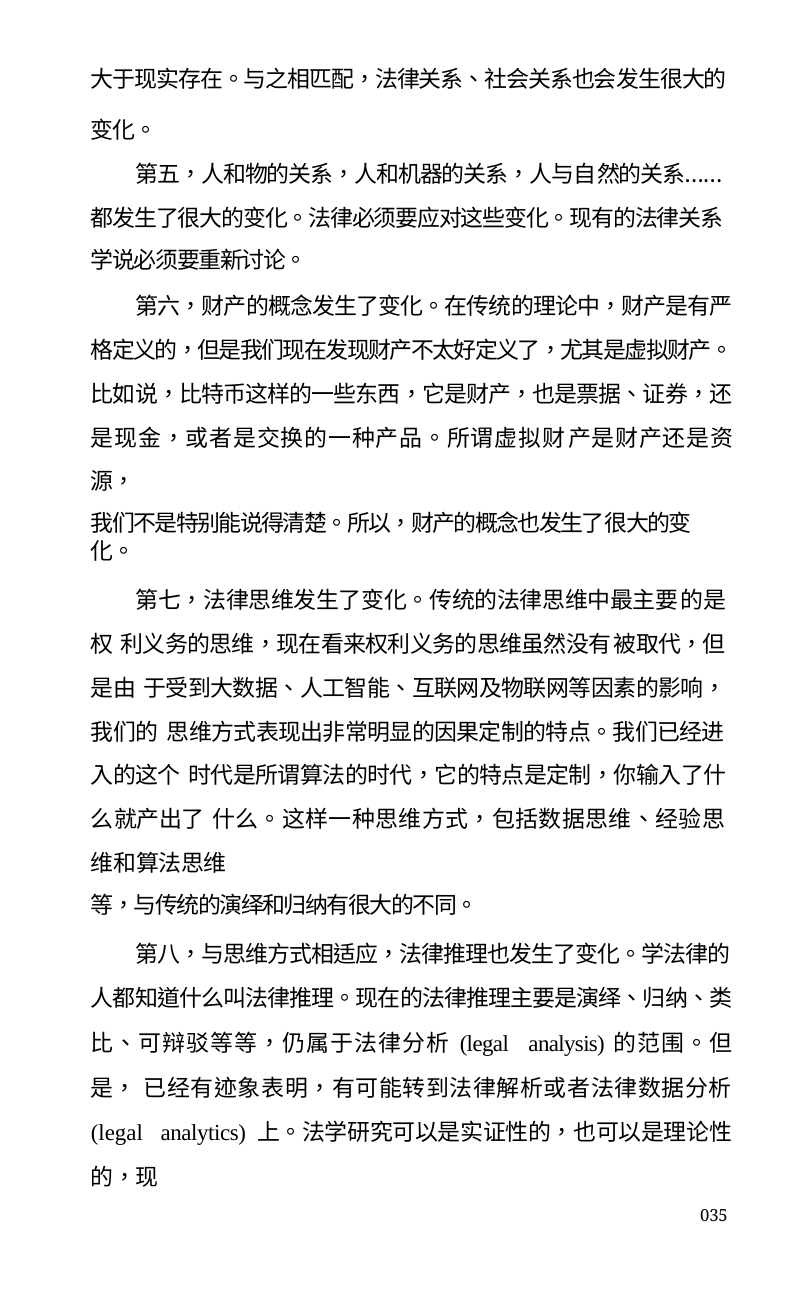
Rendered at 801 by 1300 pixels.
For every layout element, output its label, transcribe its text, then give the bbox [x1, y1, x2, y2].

text 变化。 [91, 116, 733, 144]
text 我们不是特别能说得清楚。所以，财产的概念也发生了很大的变化。 [91, 509, 733, 566]
text 大于现实存在。与之相匹配，法律关系、社会关系也会发生很大的 [91, 73, 733, 116]
text 学说必须要重新讨论。 [91, 246, 733, 274]
text 第六，财产的概念发生了变化。在传统的理论中，财产是有严 格定义的，但是我们现在发现财产不太好定义了，尤其是虚拟财产。 比如说，比特币这样的一些东西，它是财产，也是票据、证券，还 是现金，或者是交换的一种产品。所谓虚拟财产是财产还是资源， [91, 290, 733, 496]
text 第八，与思维方式相适应，法律推理也发生了变化。学法律的 人都知道什么叫法律推理。现在的法律推理主要是演绎、归纳、类 比、可辩驳等等，仍属于法律分析 (legal analysis) 的范围。但是， 已经有迹象表明，有可能转到法律解析或者法律数据分析(legal analytics) 上。法学研究可以是实证性的，也可以是理论性的，现 [91, 938, 733, 1192]
text 第五，人和物的关系，人和机器的关系，人与自然的关系…… 都发生了很大的变化。法律必须要应对这些变化。现有的法律关系 [91, 158, 724, 233]
text 等，与传统的演绎和归纳有很大的不同。 [91, 890, 733, 919]
text 第七，法律思维发生了变化。传统的法律思维中最主要的是权 利义务的思维，现在看来权利义务的思维虽然没有被取代，但是由 于受到大数据、人工智能、互联网及物联网等因素的影响，我们的 思维方式表现出非常明显的因果定制的特点。我们已经进入的这个 时代是所谓算法的时代，它的特点是定制，你输入了什么就产出了 什么。这样一种思维方式，包括数据思维、经验思维和算法思维 [91, 584, 726, 878]
